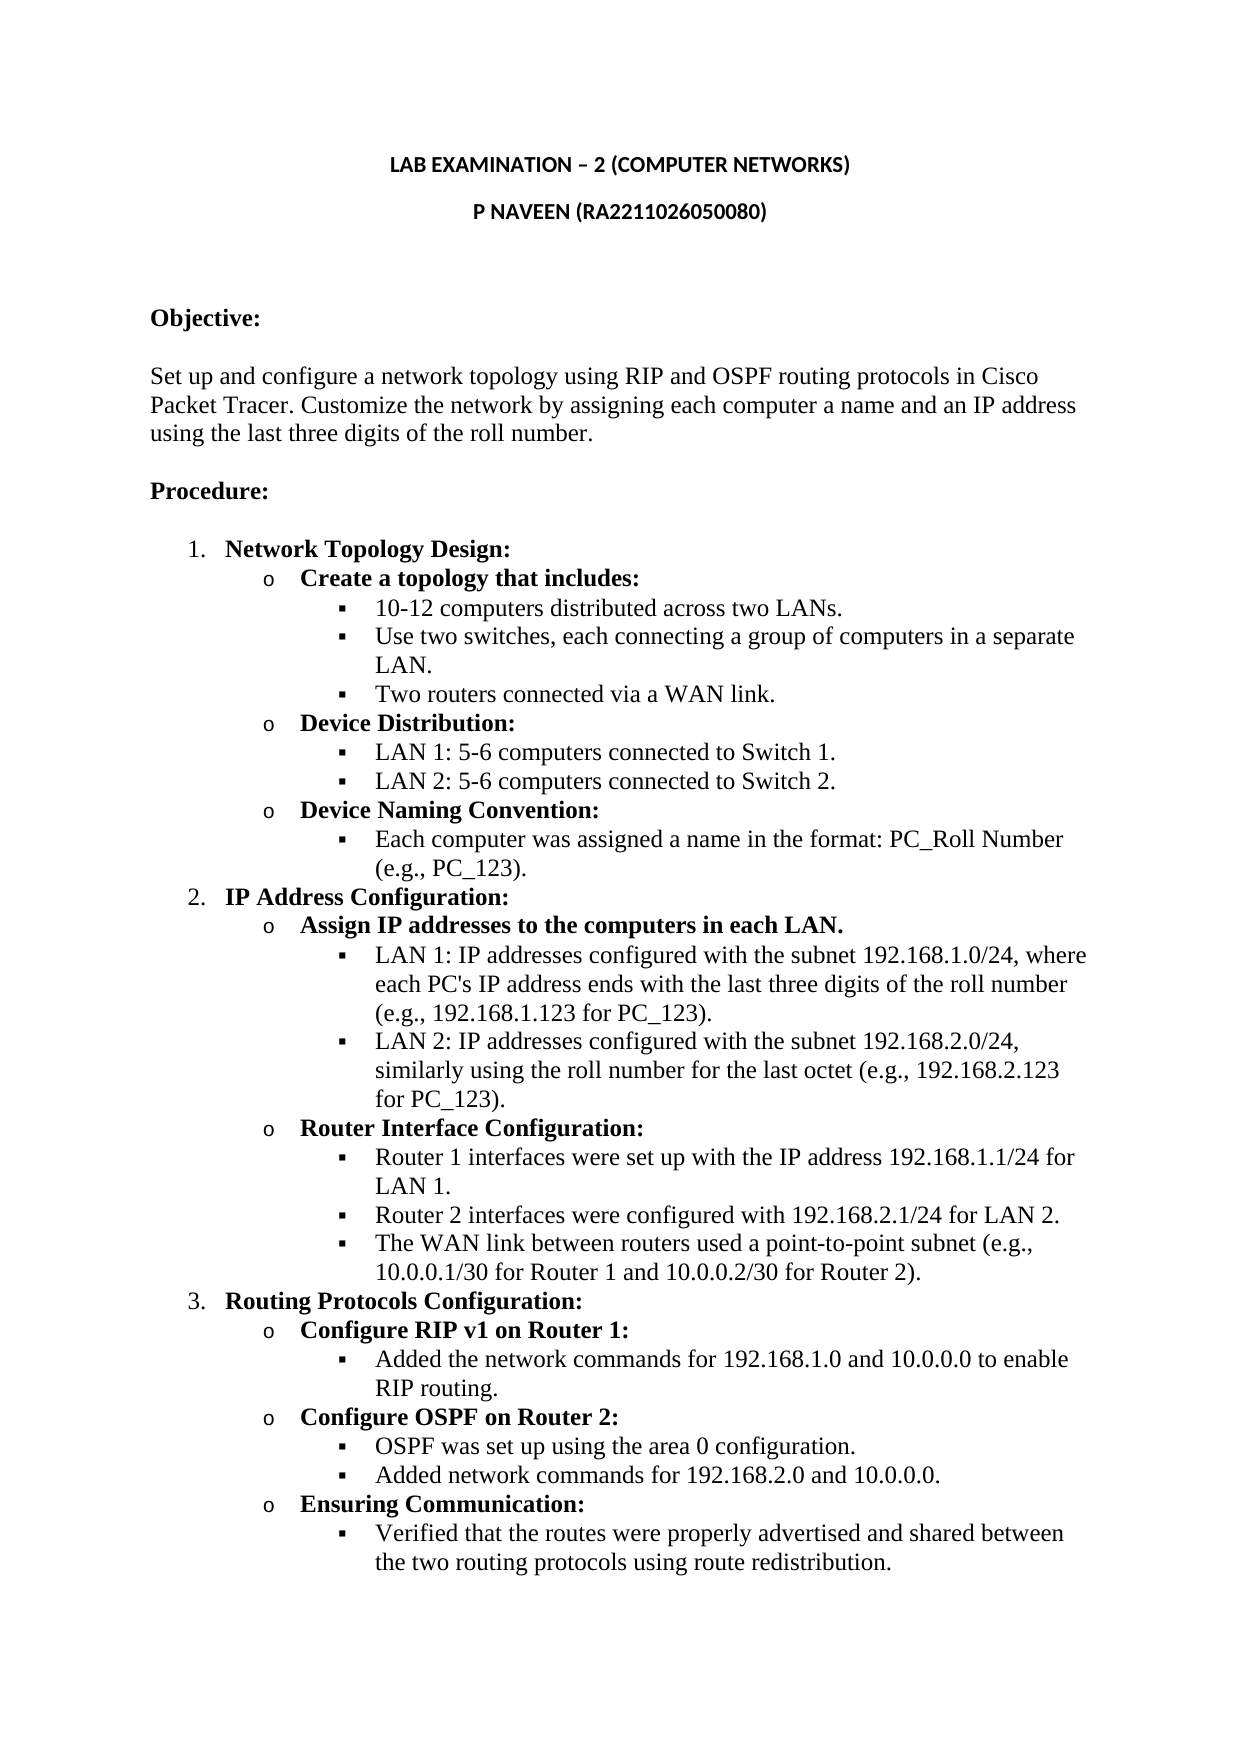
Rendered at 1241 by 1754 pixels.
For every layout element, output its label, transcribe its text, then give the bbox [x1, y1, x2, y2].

list LAN 2: IP addresses configured with the subnet 192.168.2.0/24, similarly using the roll number for the last octet (e.g., 192.168.2.123 for PC_123). [337, 1026, 1090, 1113]
list Two routers connected via a WAN link. [337, 679, 1090, 708]
list 10-12 computers distributed across two LANs. [337, 593, 1090, 621]
list IP Address Configuration: [187, 882, 1090, 911]
list Assign IP addresses to the computers in each LAN. [262, 911, 1090, 940]
list Each computer was assigned a name in the format: PC_Roll Number (e.g., PC_123). [337, 824, 1090, 882]
list Router Interface Configuration: [262, 1113, 1090, 1142]
list Added the network commands for 192.168.1.0 and 10.0.0.0 to enable RIP routing. [337, 1344, 1090, 1402]
list Added network commands for 192.168.2.0 and 10.0.0.0. [337, 1460, 1090, 1489]
list OSPF was set up using the area 0 configuration. [337, 1431, 1090, 1460]
list Routing Protocols Configuration: [187, 1286, 1090, 1315]
list Router 2 interfaces were configured with 192.168.2.1/24 for LAN 2. [337, 1200, 1090, 1228]
list The WAN link between routers used a point-to-point subnet (e.g., 10.0.0.1/30 for Router 1 and 10.0.0.2/30 for Router 2). [337, 1228, 1090, 1286]
list Configure OSPF on Router 2: [262, 1402, 1090, 1431]
list Verified that the routes were properly advertised and shared between the two routing protocols using route redistribution. [337, 1518, 1090, 1576]
list LAN 2: 5-6 computers connected to Switch 2. [337, 766, 1090, 795]
list Use two switches, each connecting a group of computers in a separate LAN. [337, 621, 1090, 679]
text Set up and configure a network topology using RIP and OSPF routing protocols in Cisco Packet Tracer. Customize the network by assigning each computer a name and an IP address using the last three digits of the roll number. [150, 361, 1090, 447]
text Procedure: [150, 476, 1090, 505]
text LAB EXAMINATION – 2 (COMPUTER NETWORKS) [150, 150, 1090, 178]
text Objective: [150, 303, 1090, 332]
list Router 1 interfaces were set up with the IP address 192.168.1.1/24 for LAN 1. [337, 1142, 1090, 1200]
list LAN 1: 5-6 computers connected to Switch 1. [337, 737, 1090, 766]
list Create a topology that includes: [262, 563, 1090, 593]
list Device Naming Convention: [262, 795, 1090, 824]
list Ensuring Communication: [262, 1489, 1090, 1518]
list Device Distribution: [262, 708, 1090, 737]
text P NAVEEN (RA2211026050080) [150, 197, 1090, 225]
list LAN 1: IP addresses configured with the subnet 192.168.1.0/24, where each PC's IP address ends with the last three digits of the roll number (e.g., 192.168.1.123 for PC_123). [337, 940, 1090, 1026]
list Configure RIP v1 on Router 1: [262, 1315, 1090, 1344]
list Network Topology Design: [187, 534, 1090, 563]
